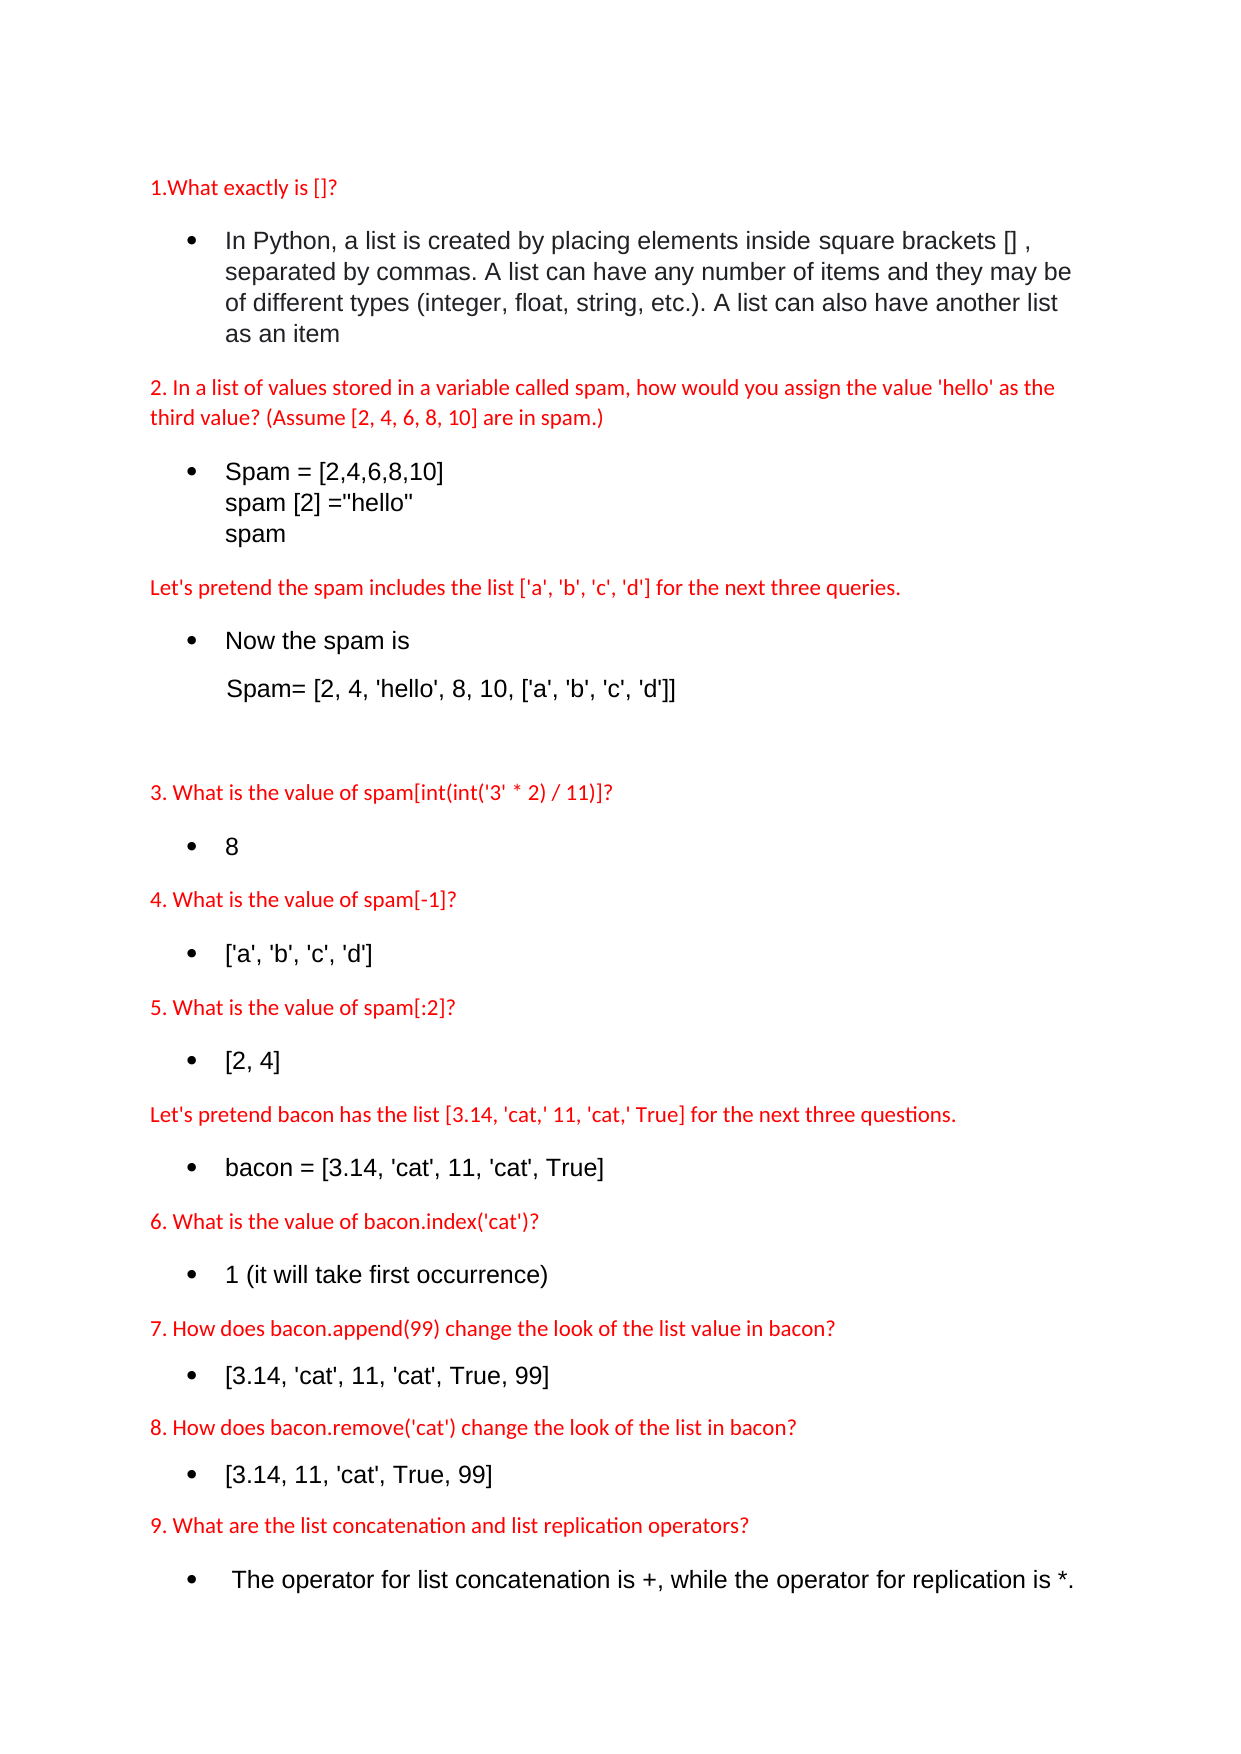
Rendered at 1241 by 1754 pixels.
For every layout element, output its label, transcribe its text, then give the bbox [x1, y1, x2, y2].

text 8. How does bacon.remove('cat') change the look of the list in bacon? [150, 1413, 1090, 1441]
text 2. In a list of values stored in a variable called spam, how would you assign the value 'hello' as the third value? (Assume [2, 4, 6, 8, 10] are in spam.) [150, 373, 1090, 431]
list In Python, a list is created by placing elements inside square brackets [] , separated by commas. A list can have any number of items and they may be of different types (integer, float, string, etc.). A list can also have another list as an item [187, 226, 1090, 348]
text Let's pretend bacon has the list [3.14, 'cat,' 11, 'cat,' True] for the next three questions. [150, 1100, 1090, 1128]
text 9. What are the list concatenation and list replication operators? [150, 1512, 1090, 1540]
list [3.14, 'cat', 11, 'cat', True, 99] [187, 1361, 1090, 1390]
list The operator for list concatenation is +, while the operator for replication is *. [187, 1565, 1090, 1594]
text 1.What exactly is []? [150, 173, 1090, 201]
list Now the spam is [187, 626, 1090, 655]
text 6. What is the value of bacon.index('cat')? [150, 1207, 1090, 1235]
list spam [2] ="hello" [225, 488, 1090, 516]
list Spam = [2,4,6,8,10] [187, 457, 1090, 485]
text 5. What is the value of spam[:2]? [150, 993, 1090, 1021]
list bacon = [3.14, 'cat', 11, 'cat', True] [187, 1153, 1090, 1182]
list 8 [187, 832, 1090, 860]
list ['a', 'b', 'c', 'd'] [187, 939, 1090, 968]
list [2, 4] [187, 1046, 1090, 1075]
list 1 (it will take first occurrence) [187, 1260, 1090, 1289]
text 3. What is the value of spam[int(int('3' * 2) / 11)]? [150, 778, 1090, 806]
list [3.14, 11, 'cat', True, 99] [187, 1460, 1090, 1489]
list spam [225, 519, 1090, 547]
text Spam= [2, 4, 'hello', 8, 10, ['a', 'b', 'c', 'd']] [150, 674, 1090, 702]
text 7. How does bacon.append(99) change the look of the list value in bacon? [150, 1314, 1090, 1342]
text 4. What is the value of spam[-1]? [150, 886, 1090, 914]
text Let's pretend the spam includes the list ['a', 'b', 'c', 'd'] for the next three queries. [150, 573, 1090, 601]
